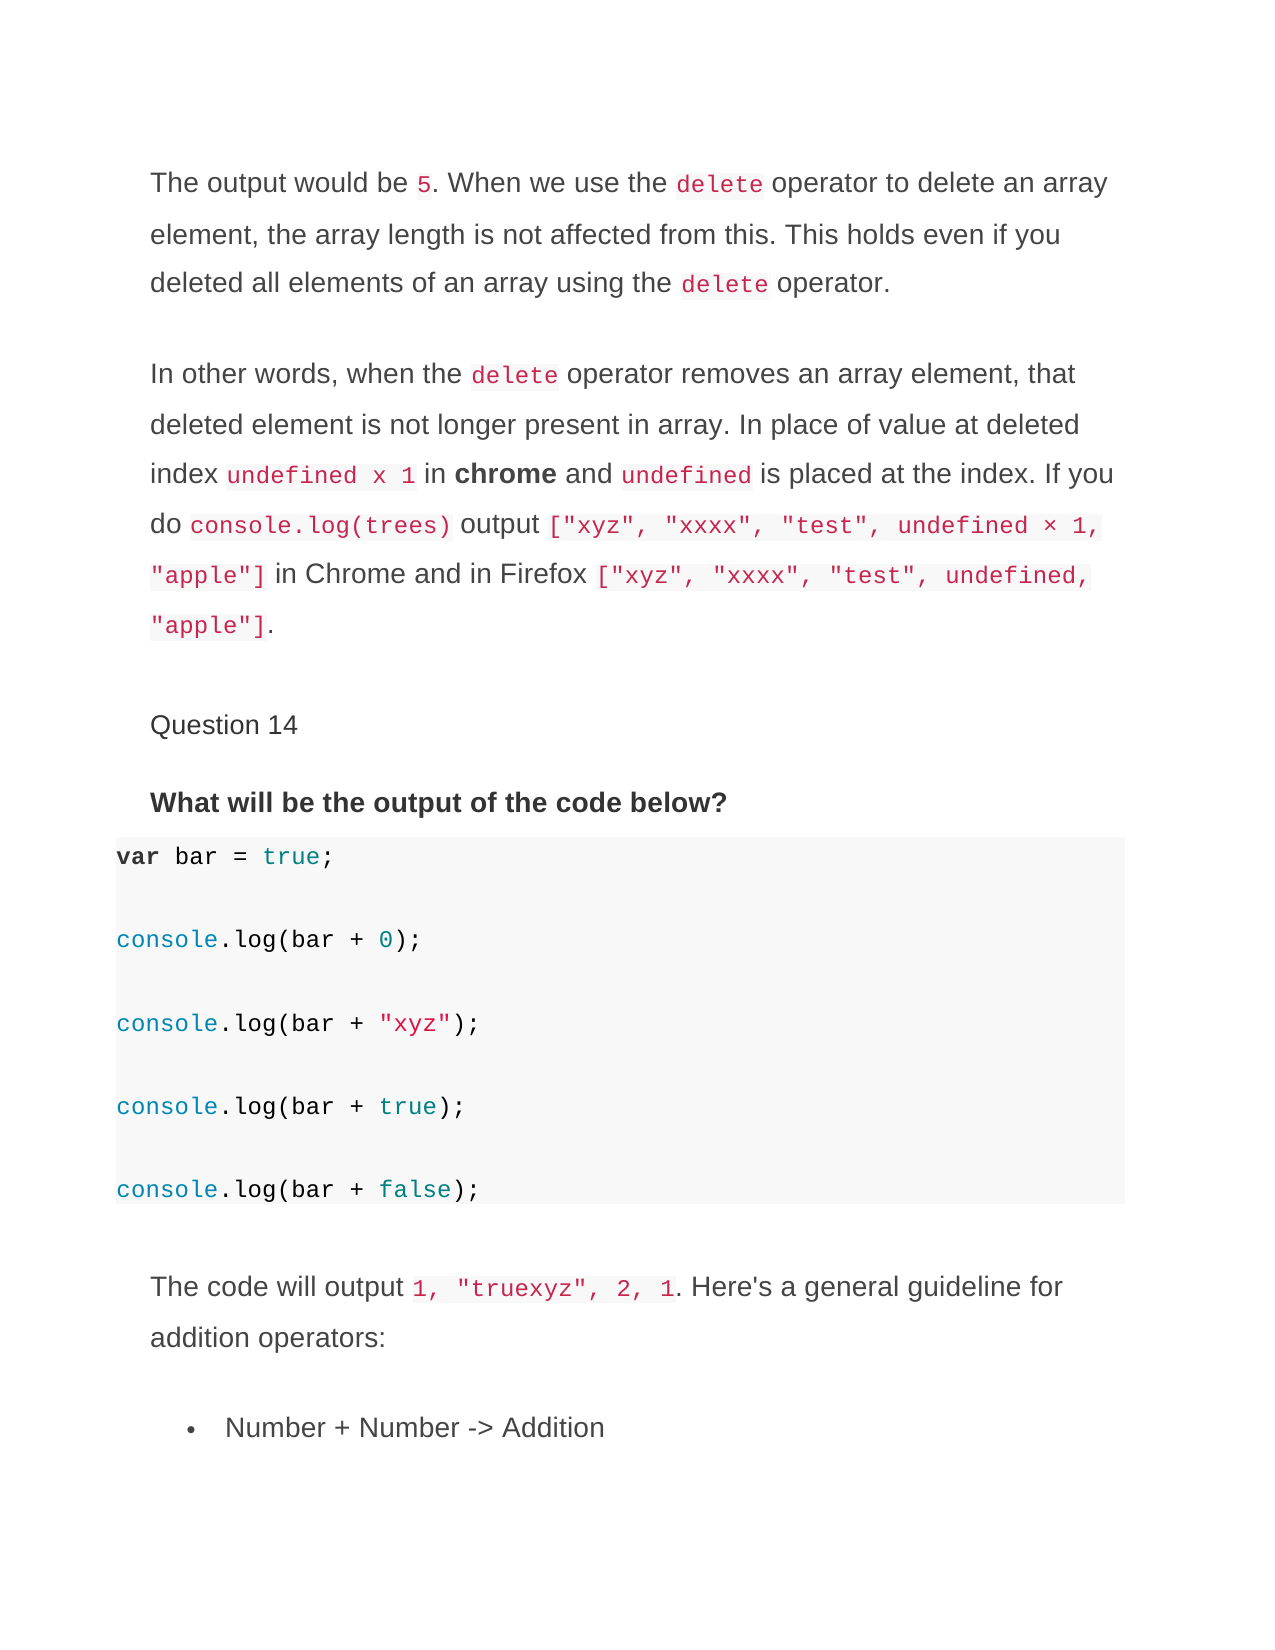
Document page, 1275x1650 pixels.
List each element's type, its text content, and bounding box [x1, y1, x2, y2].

text console.log(bar + false); [116, 1170, 1125, 1204]
text console.log(bar + true); [116, 1087, 1125, 1121]
subtitle Question 14 [150, 681, 1125, 741]
text console.log(bar + "xyz"); [116, 1004, 1125, 1038]
list Number + Number -> Addition [187, 1394, 1125, 1444]
text The output would be 5. When we use the delete operator to delete an array element, the array length is not affected from this. This holds even if you deleted all elements of an array using the delete operator. [150, 150, 1125, 300]
text console.log(bar + 0); [116, 921, 1125, 955]
subtitle What will be the output of the code below? [150, 759, 1125, 819]
text var bar = true; [116, 837, 1125, 872]
text The code will output 1, "truexyz", 2, 1. Here's a general guideline for addition operators: [150, 1253, 1125, 1353]
text In other words, when the delete operator removes an array element, that deleted element is not longer present in array. In place of value at deleted index undefined x 1 in chrome and undefined is placed at the index. If you do console.log(trees) output ["xyz", "xxxx", "test", undefined × 1, "apple"] in Chrome and in Firefox ["xyz", "xxxx", "test", undefined, "apple"]. [150, 341, 1125, 641]
